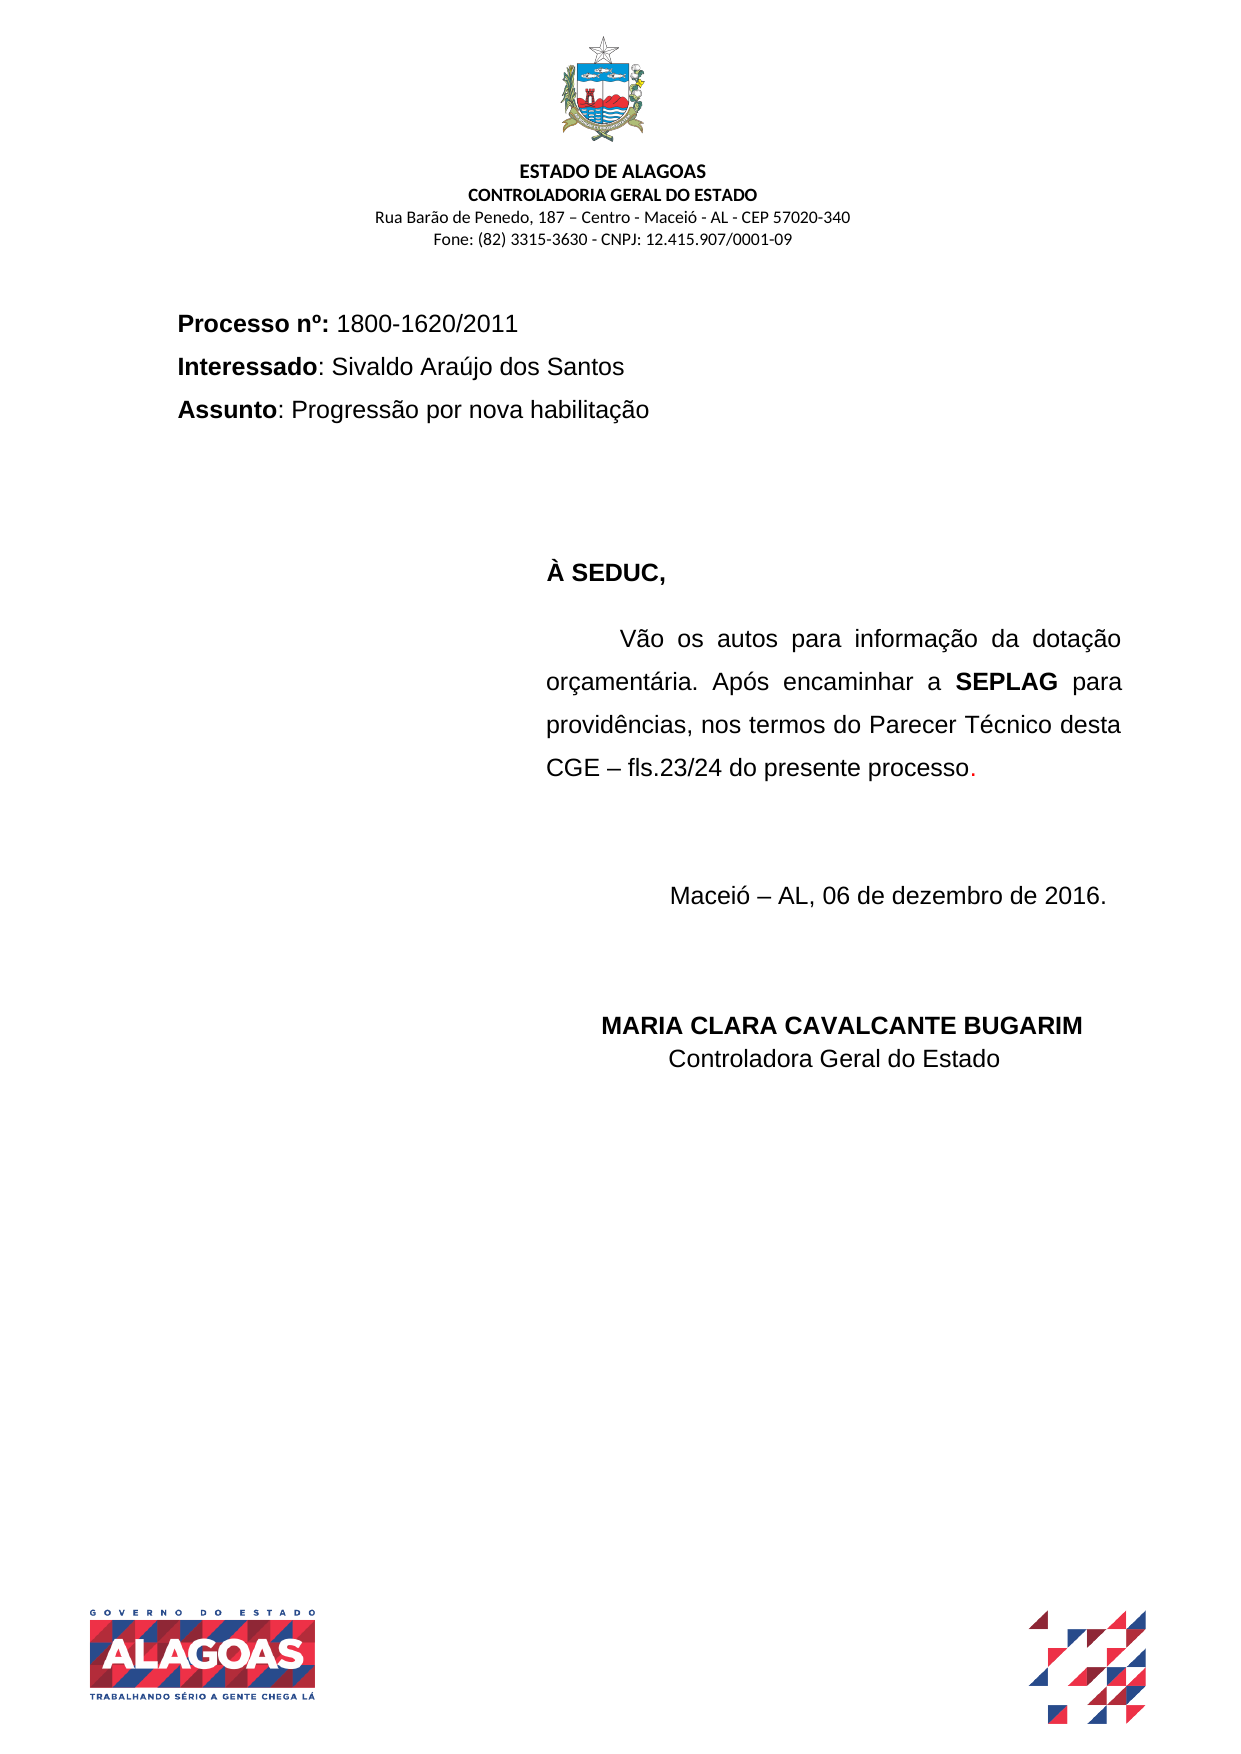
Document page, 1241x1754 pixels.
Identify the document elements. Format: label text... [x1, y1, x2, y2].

picture [1028, 1610, 1146, 1724]
text Vão os autos para informação da dotação orçamentária. Após encaminhar a SEPLAG para providências, nos termos do Parecer Técnico desta CGE – fls.23/24 do presente processo. [546, 624, 1122, 782]
text Maceió – AL, 06 de dezembro de 2016. [177, 881, 1122, 910]
picture [560, 36, 645, 142]
text Interessado: Sivaldo Araújo dos Santos [177, 352, 1122, 381]
picture [89, 1609, 315, 1700]
text MARIA CLARA CAVALCANTE BUGARIM [546, 1011, 1122, 1039]
text Controladora Geral do Estado [177, 1044, 1122, 1072]
text Processo nº: 1800-1620/2011 [177, 309, 1122, 338]
text À SEDUC, [546, 558, 1122, 586]
text Assunto: Progressão por nova habilitação [177, 395, 1122, 424]
